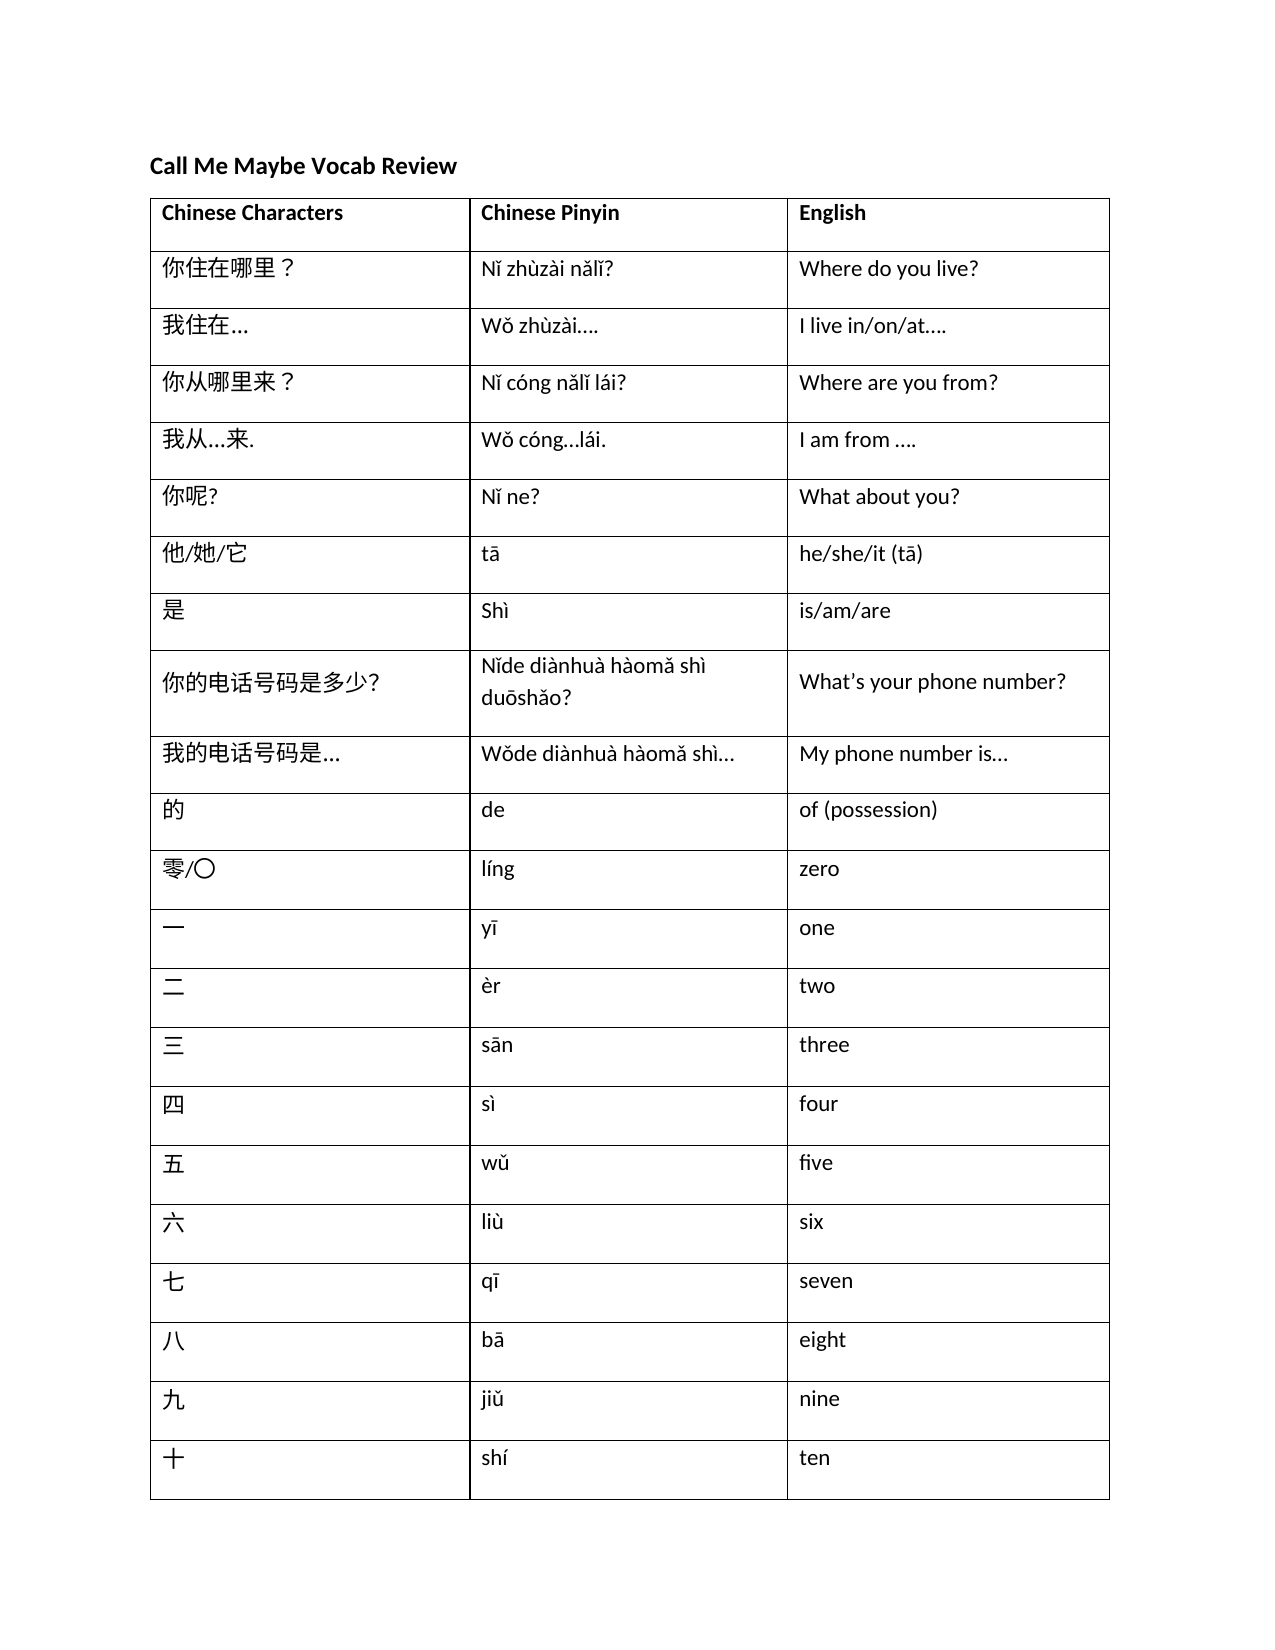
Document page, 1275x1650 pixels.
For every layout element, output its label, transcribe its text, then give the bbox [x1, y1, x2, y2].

table_cell ten [788, 1441, 1109, 1498]
table_cell Nǐ ne? [471, 480, 787, 536]
table_cell Nǐ zhùzài nǎlǐ? [471, 252, 787, 308]
table_cell yī [471, 910, 787, 968]
table_cell 的 [151, 794, 469, 850]
table_cell 他/她/它 [151, 537, 469, 593]
table_cell 三 [151, 1028, 469, 1086]
table_cell I live in/on/at…. [788, 309, 1109, 365]
table_cell Wǒ cóng…lái. [471, 423, 787, 479]
table_cell bā [471, 1323, 787, 1381]
table_cell zero [788, 851, 1109, 909]
table_cell tā [471, 537, 787, 593]
table_cell What’s your phone number? [788, 651, 1109, 736]
table_cell 我的电话号码是… [151, 737, 469, 793]
table_cell 一 [151, 910, 469, 968]
table_cell 五 [151, 1146, 469, 1204]
table_cell six [788, 1205, 1109, 1263]
table_cell one [788, 910, 1109, 968]
table_cell 零/〇 [151, 851, 469, 909]
table_cell 是 [151, 594, 469, 650]
table_cell 二 [151, 969, 469, 1027]
table_header Chinese Characters [151, 199, 469, 251]
table_cell four [788, 1087, 1109, 1145]
table_cell Nǐ cóng nǎlǐ lái? [471, 366, 787, 422]
table_cell 你住在哪里？ [151, 252, 469, 308]
table_cell 我从…来. [151, 423, 469, 479]
table_cell three [788, 1028, 1109, 1086]
table_cell 你呢? [151, 480, 469, 536]
table_cell 九 [151, 1382, 469, 1439]
table_cell Wǒ zhùzài…. [471, 309, 787, 365]
table_cell Shì [471, 594, 787, 650]
table_cell is/am/are [788, 594, 1109, 650]
table_cell he/she/it (tā) [788, 537, 1109, 593]
table_cell shí [471, 1441, 787, 1498]
table_cell qī [471, 1264, 787, 1322]
table_cell 你从哪里来？ [151, 366, 469, 422]
table_cell 六 [151, 1205, 469, 1263]
table_cell Nǐde diànhuà hàomǎ shì duōshǎo? [471, 651, 787, 736]
table_cell 十 [151, 1441, 469, 1498]
table_cell wǔ [471, 1146, 787, 1204]
table_cell Wǒde diànhuà hàomǎ shì… [471, 737, 787, 793]
table_cell seven [788, 1264, 1109, 1322]
table_cell What about you? [788, 480, 1109, 536]
table_cell My phone number is… [788, 737, 1109, 793]
table_cell of (possession) [788, 794, 1109, 850]
table_header Chinese Pinyin [471, 199, 787, 251]
table_cell 你的电话号码是多少？ [151, 651, 469, 736]
table_cell five [788, 1146, 1109, 1204]
table_header English [788, 199, 1109, 251]
table_cell Where do you live? [788, 252, 1109, 308]
table_cell 七 [151, 1264, 469, 1322]
table_cell de [471, 794, 787, 850]
subtitle Call Me Maybe Vocab Review [150, 150, 1125, 181]
table_cell 四 [151, 1087, 469, 1145]
table_cell sān [471, 1028, 787, 1086]
table_cell liù [471, 1205, 787, 1263]
table_cell èr [471, 969, 787, 1027]
table_cell two [788, 969, 1109, 1027]
table_cell Where are you from? [788, 366, 1109, 422]
table_cell líng [471, 851, 787, 909]
table_cell 八 [151, 1323, 469, 1381]
table_cell eight [788, 1323, 1109, 1381]
table_cell nine [788, 1382, 1109, 1439]
table_cell sì [471, 1087, 787, 1145]
table_cell 我住在… [151, 309, 469, 365]
table_cell I am from …. [788, 423, 1109, 479]
table_cell jiǔ [471, 1382, 787, 1439]
